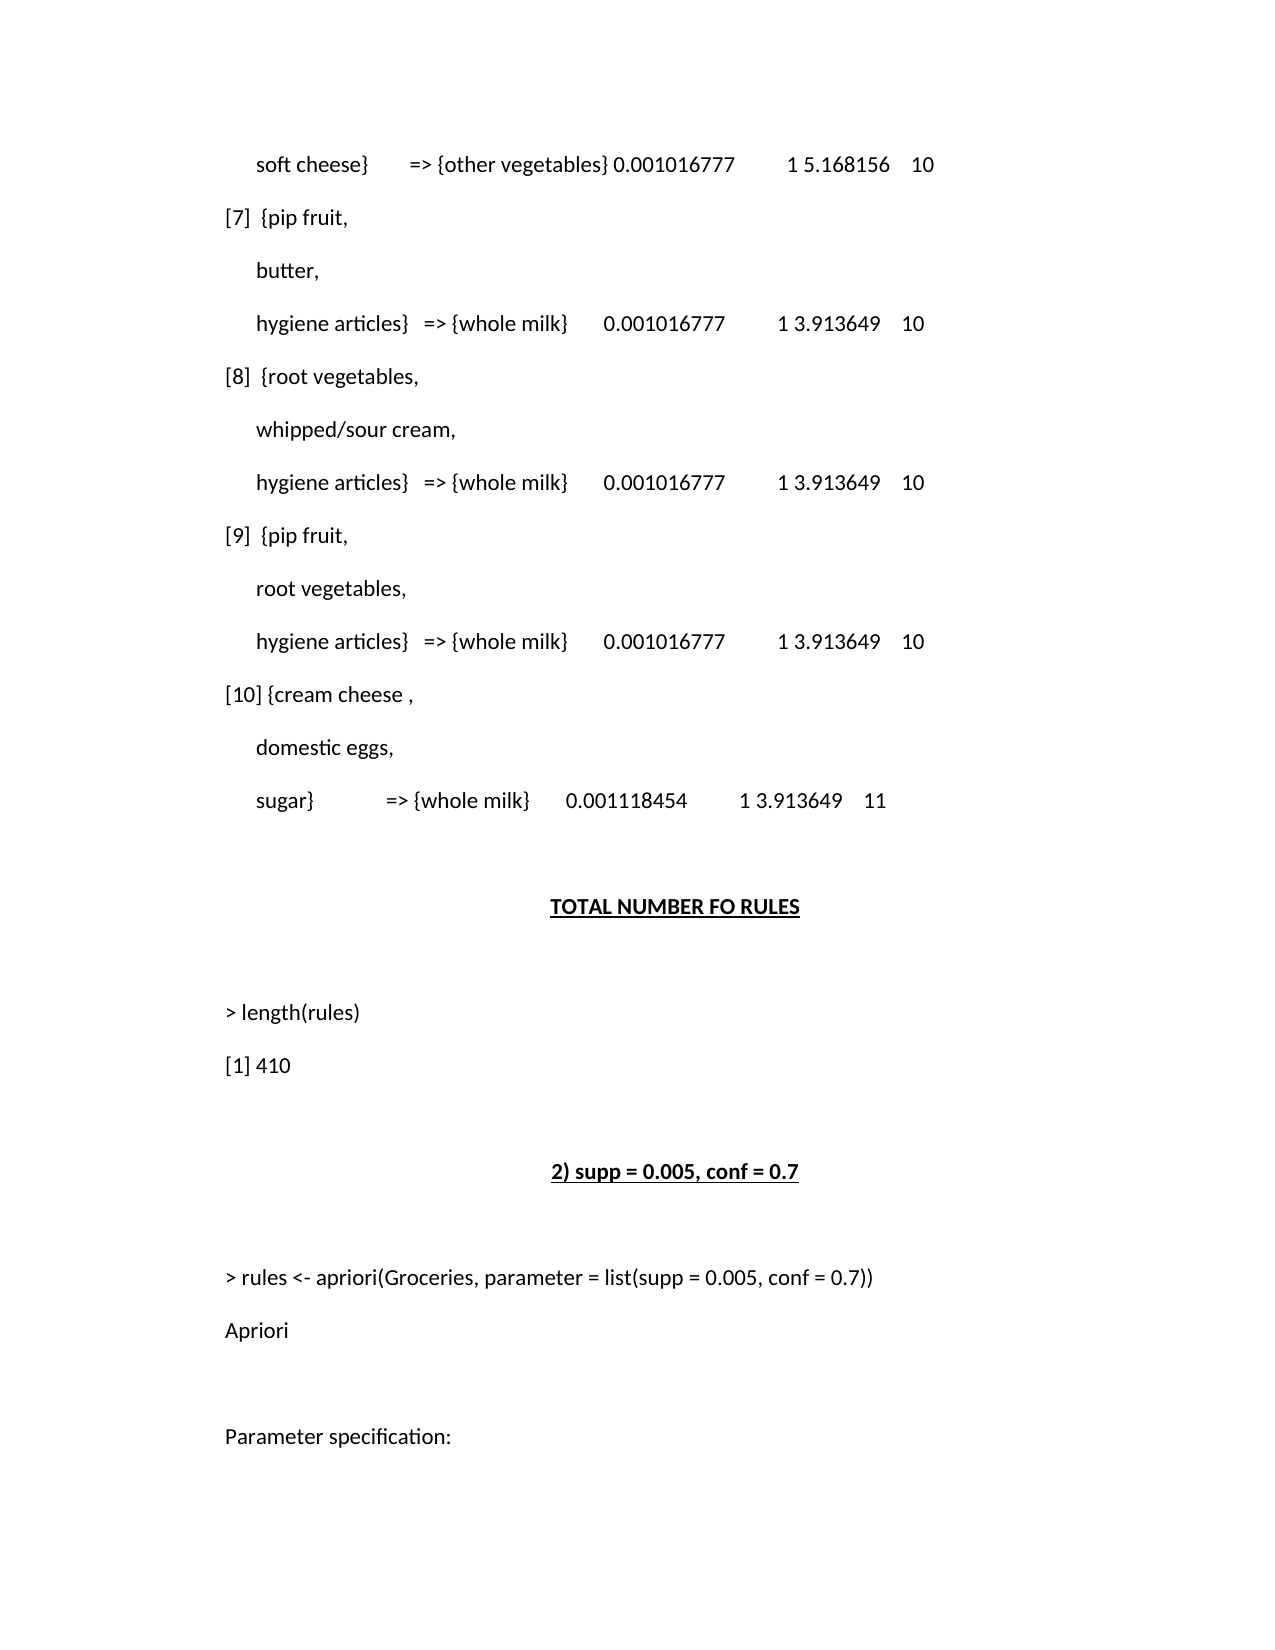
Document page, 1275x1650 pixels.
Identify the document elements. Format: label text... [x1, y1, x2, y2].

text Apriori [150, 1316, 1125, 1344]
text > rules <- apriori(Groceries, parameter = list(supp = 0.005, conf = 0.7)) [150, 1263, 1125, 1291]
text TOTAL NUMBER FO RULES [150, 892, 1125, 920]
text [1] 410 [150, 1051, 1125, 1079]
text [8] {root vegetables, [150, 362, 1125, 390]
text hygiene articles} => {whole milk} 0.001016777 1 3.913649 10 [150, 309, 1125, 337]
text soft cheese} => {other vegetables} 0.001016777 1 5.168156 10 [150, 150, 1125, 178]
text domestic eggs, [150, 733, 1125, 761]
text 2) supp = 0.005, conf = 0.7 [150, 1157, 1125, 1185]
text sugar} => {whole milk} 0.001118454 1 3.913649 11 [150, 786, 1125, 814]
text whipped/sour cream, [150, 415, 1125, 443]
text hygiene articles} => {whole milk} 0.001016777 1 3.913649 10 [150, 627, 1125, 655]
text [10] {cream cheese , [150, 680, 1125, 708]
text [7] {pip fruit, [150, 203, 1125, 231]
text > length(rules) [150, 998, 1125, 1026]
text butter, [150, 256, 1125, 284]
text root vegetables, [150, 574, 1125, 602]
text [9] {pip fruit, [150, 521, 1125, 549]
text hygiene articles} => {whole milk} 0.001016777 1 3.913649 10 [150, 468, 1125, 496]
text Parameter specification: [150, 1422, 1125, 1451]
